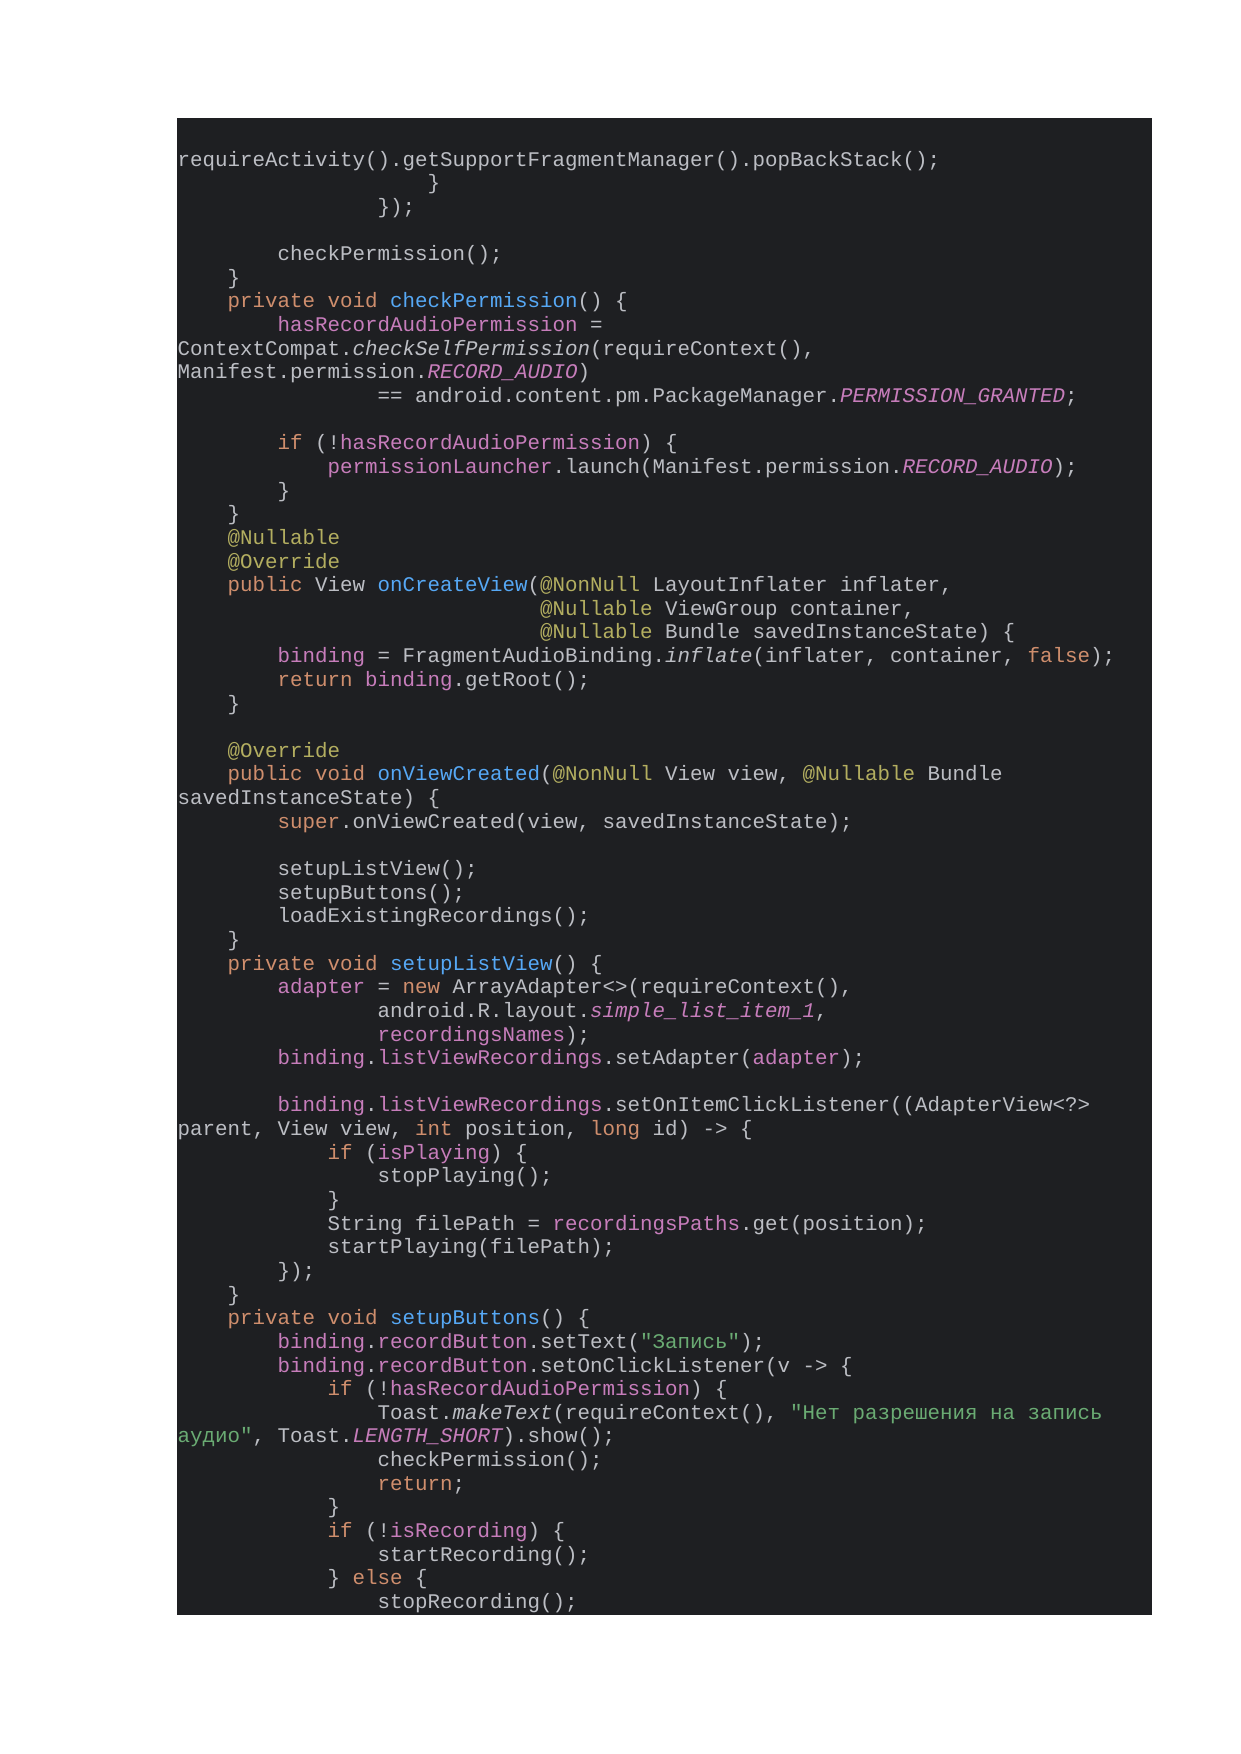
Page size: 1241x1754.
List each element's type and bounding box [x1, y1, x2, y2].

text [177, 118, 1152, 1615]
